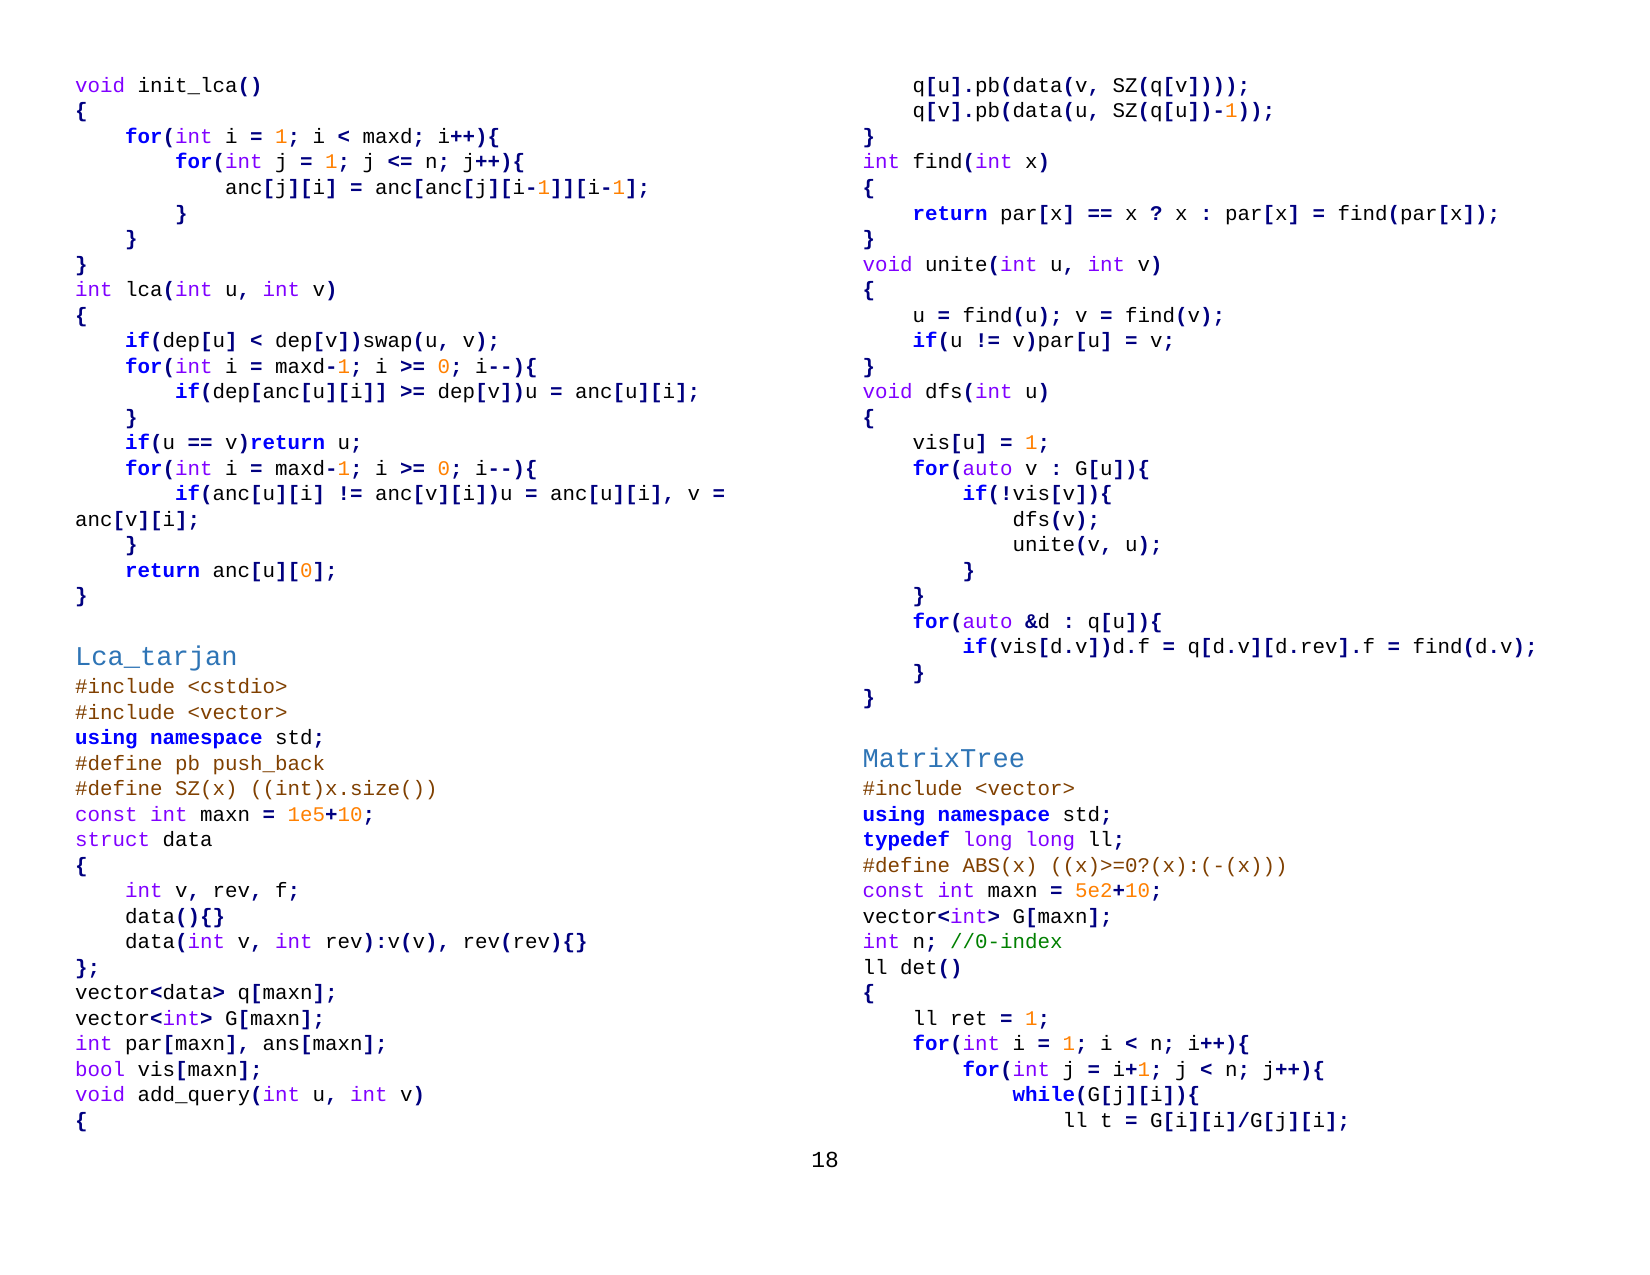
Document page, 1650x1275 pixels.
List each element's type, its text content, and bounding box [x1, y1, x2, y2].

text ll det() [862, 957, 1575, 981]
text for(int i = 1; i < n; i++){ [862, 1033, 1575, 1057]
text vector<data> q[maxn]; [75, 982, 787, 1006]
text } [75, 407, 787, 430]
text for(int i = maxd-1; i >= 0; i--){ [75, 458, 787, 481]
text vector<int> G[maxn]; [75, 1008, 787, 1032]
text bool vis[maxn]; [75, 1059, 787, 1083]
text typedef long long ll; [862, 829, 1575, 853]
text }; [75, 957, 787, 981]
text #include <vector> [862, 778, 1575, 802]
text vis[u] = 1; [862, 432, 1575, 456]
text } [75, 228, 787, 252]
text void dfs(int u) [862, 381, 1575, 405]
text { [75, 305, 787, 328]
text } [862, 662, 1575, 686]
text int lca(int u, int v) [75, 279, 787, 303]
text unite(v, u); [862, 534, 1575, 558]
text } [75, 534, 787, 558]
subtitle MatrixTree [862, 745, 1575, 776]
text #define ABS(x) ((x)>=0?(x):(-(x))) [862, 855, 1575, 878]
text #define SZ(x) ((int)x.size()) [75, 778, 787, 802]
text void init_lca() [75, 75, 787, 99]
text data(int v, int rev):v(v), rev(rev){} [75, 931, 787, 955]
text ll t = G[i][i]/G[j][i]; [862, 1110, 1575, 1134]
text q[v].pb(data(u, SZ(q[u])-1)); [862, 101, 1575, 124]
text const int maxn = 5e2+10; [862, 880, 1575, 904]
text for(int j = i+1; j < n; j++){ [862, 1059, 1575, 1083]
text if(u != v)par[u] = v; [862, 330, 1575, 354]
text anc[j][i] = anc[anc[j][i-1]][i-1]; [75, 177, 787, 201]
text if(!vis[v]){ [862, 483, 1575, 507]
text using namespace std; [75, 727, 787, 751]
text if(u == v)return u; [75, 432, 787, 456]
text #define pb push_back [75, 753, 787, 776]
text } [862, 356, 1575, 379]
text void unite(int u, int v) [862, 254, 1575, 277]
text { [75, 855, 787, 878]
text int v, rev, f; [75, 880, 787, 904]
text } [862, 585, 1575, 609]
text } [75, 254, 787, 277]
text while(G[j][i]){ [862, 1084, 1575, 1108]
text { [75, 101, 787, 124]
text for(int i = 1; i < maxd; i++){ [75, 126, 787, 150]
text for(int j = 1; j <= n; j++){ [75, 152, 787, 175]
text } [862, 126, 1575, 150]
text for(int i = maxd-1; i >= 0; i--){ [75, 356, 787, 379]
text int n; //0-index [862, 931, 1575, 955]
text { [75, 1110, 787, 1134]
text if(anc[u][i] != anc[v][i])u = anc[u][i], v = anc[v][i]; [75, 483, 787, 532]
text for(auto v : G[u]){ [862, 458, 1575, 481]
text if(dep[u] < dep[v])swap(u, v); [75, 330, 787, 354]
text int par[maxn], ans[maxn]; [75, 1033, 787, 1057]
text dfs(v); [862, 509, 1575, 532]
text if(vis[d.v])d.f = q[d.v][d.rev].f = find(d.v); [862, 636, 1575, 660]
text void add_query(int u, int v) [75, 1084, 787, 1108]
text struct data [75, 829, 787, 853]
text { [862, 407, 1575, 430]
text ll ret = 1; [862, 1008, 1575, 1032]
text const int maxn = 1e5+10; [75, 804, 787, 827]
text #include <vector> [75, 702, 787, 725]
text using namespace std; [862, 804, 1575, 827]
text } [862, 228, 1575, 252]
text if(dep[anc[u][i]] >= dep[v])u = anc[u][i]; [75, 381, 787, 405]
subtitle Lca_tarjan [75, 643, 787, 674]
text for(auto &d : q[u]){ [862, 611, 1575, 634]
text } [862, 687, 1575, 711]
text u = find(u); v = find(v); [862, 305, 1575, 328]
text } [862, 560, 1575, 583]
text return par[x] == x ? x : par[x] = find(par[x]); [862, 203, 1575, 226]
text { [862, 982, 1575, 1006]
text vector<int> G[maxn]; [862, 906, 1575, 929]
text #include <cstdio> [75, 676, 787, 700]
text q[u].pb(data(v, SZ(q[v]))); [862, 75, 1575, 99]
text return anc[u][0]; [75, 560, 787, 583]
text { [862, 177, 1575, 201]
text data(){} [75, 906, 787, 929]
text { [862, 279, 1575, 303]
text } [75, 203, 787, 226]
text } [75, 585, 787, 609]
text int find(int x) [862, 152, 1575, 175]
